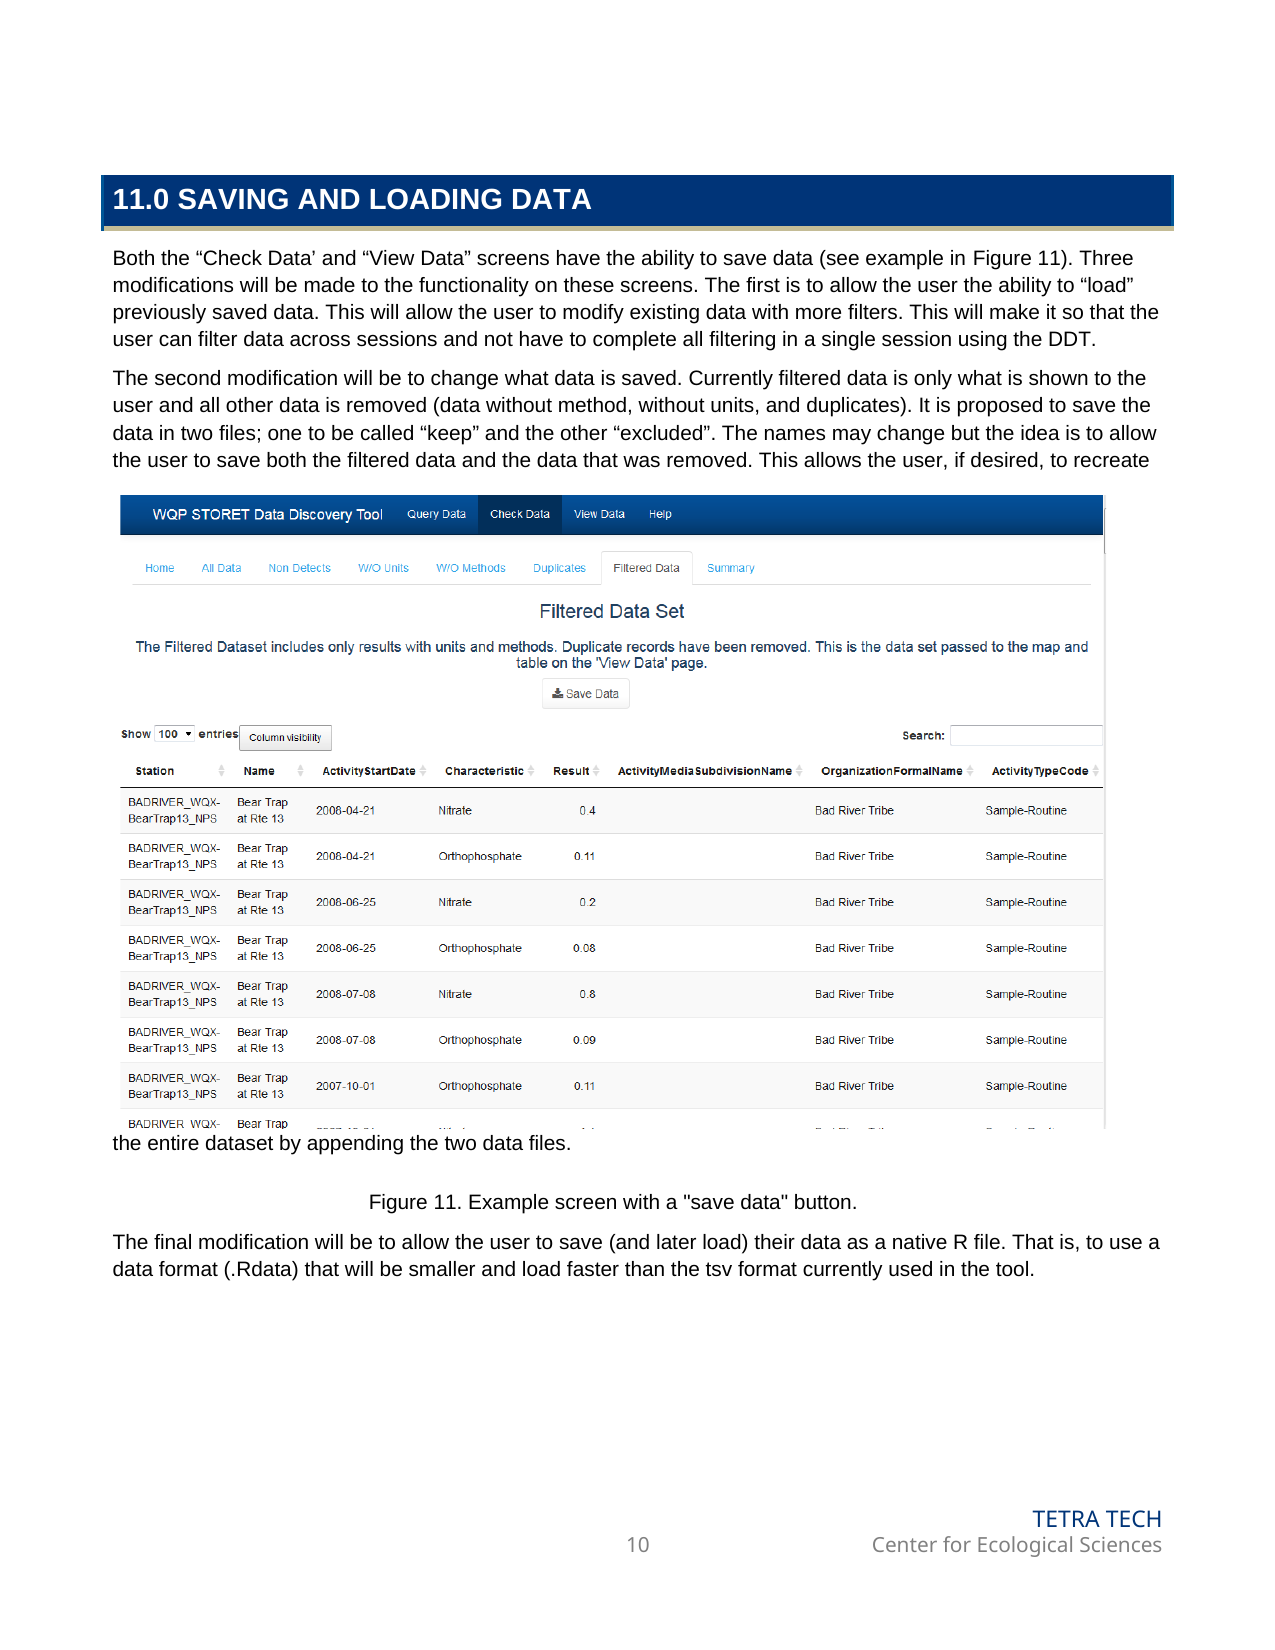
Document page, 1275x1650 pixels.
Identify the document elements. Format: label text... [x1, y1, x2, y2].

text Both the “Check Data’ and “View Data” screens have the ability to save data (see example in Figure 5). Three modifications will be made to the functionality on these screens. The first is to allow the user the ability to “load” previously saved data. This will allow the user to modify existing data with more filters. This will make it so that the user can filter data across sessions and not have to complete all filtering in a single session using the DDT. [112, 243, 1162, 352]
subtitle Saving and Loading Data [104, 184, 1171, 226]
text The final modification will be to allow the user to save (and later load) their data as a native R file. That is, to use a data format (.Rdata) that will be smaller and load faster than the tsv format currently used in the tool. [112, 1168, 1162, 1282]
picture [120, 495, 1107, 1129]
